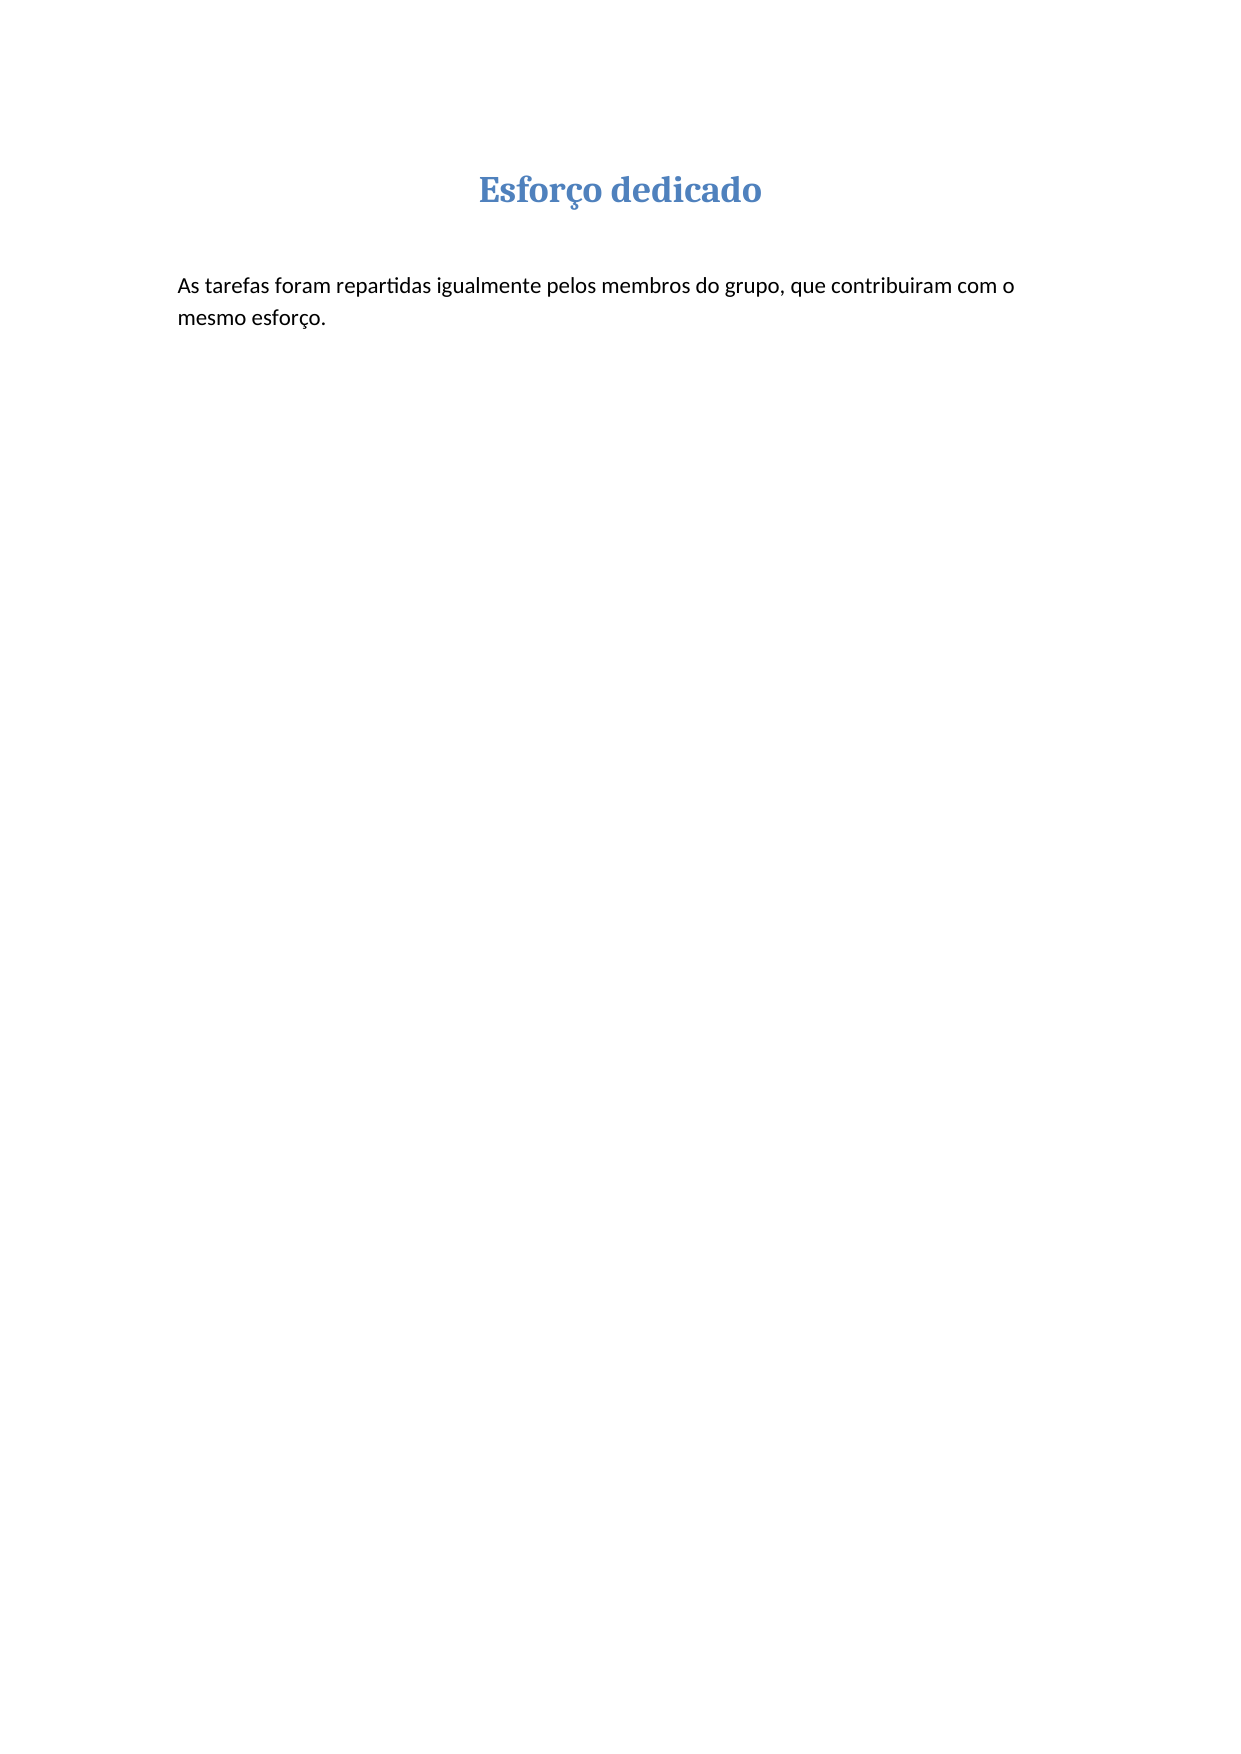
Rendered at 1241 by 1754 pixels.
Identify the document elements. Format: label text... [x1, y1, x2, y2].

text As tarefas foram repartidas igualmente pelos membros do grupo, que contribuiram com o mesmo esforço. [177, 271, 1063, 331]
subtitle Esforço dedicado [177, 168, 1063, 212]
